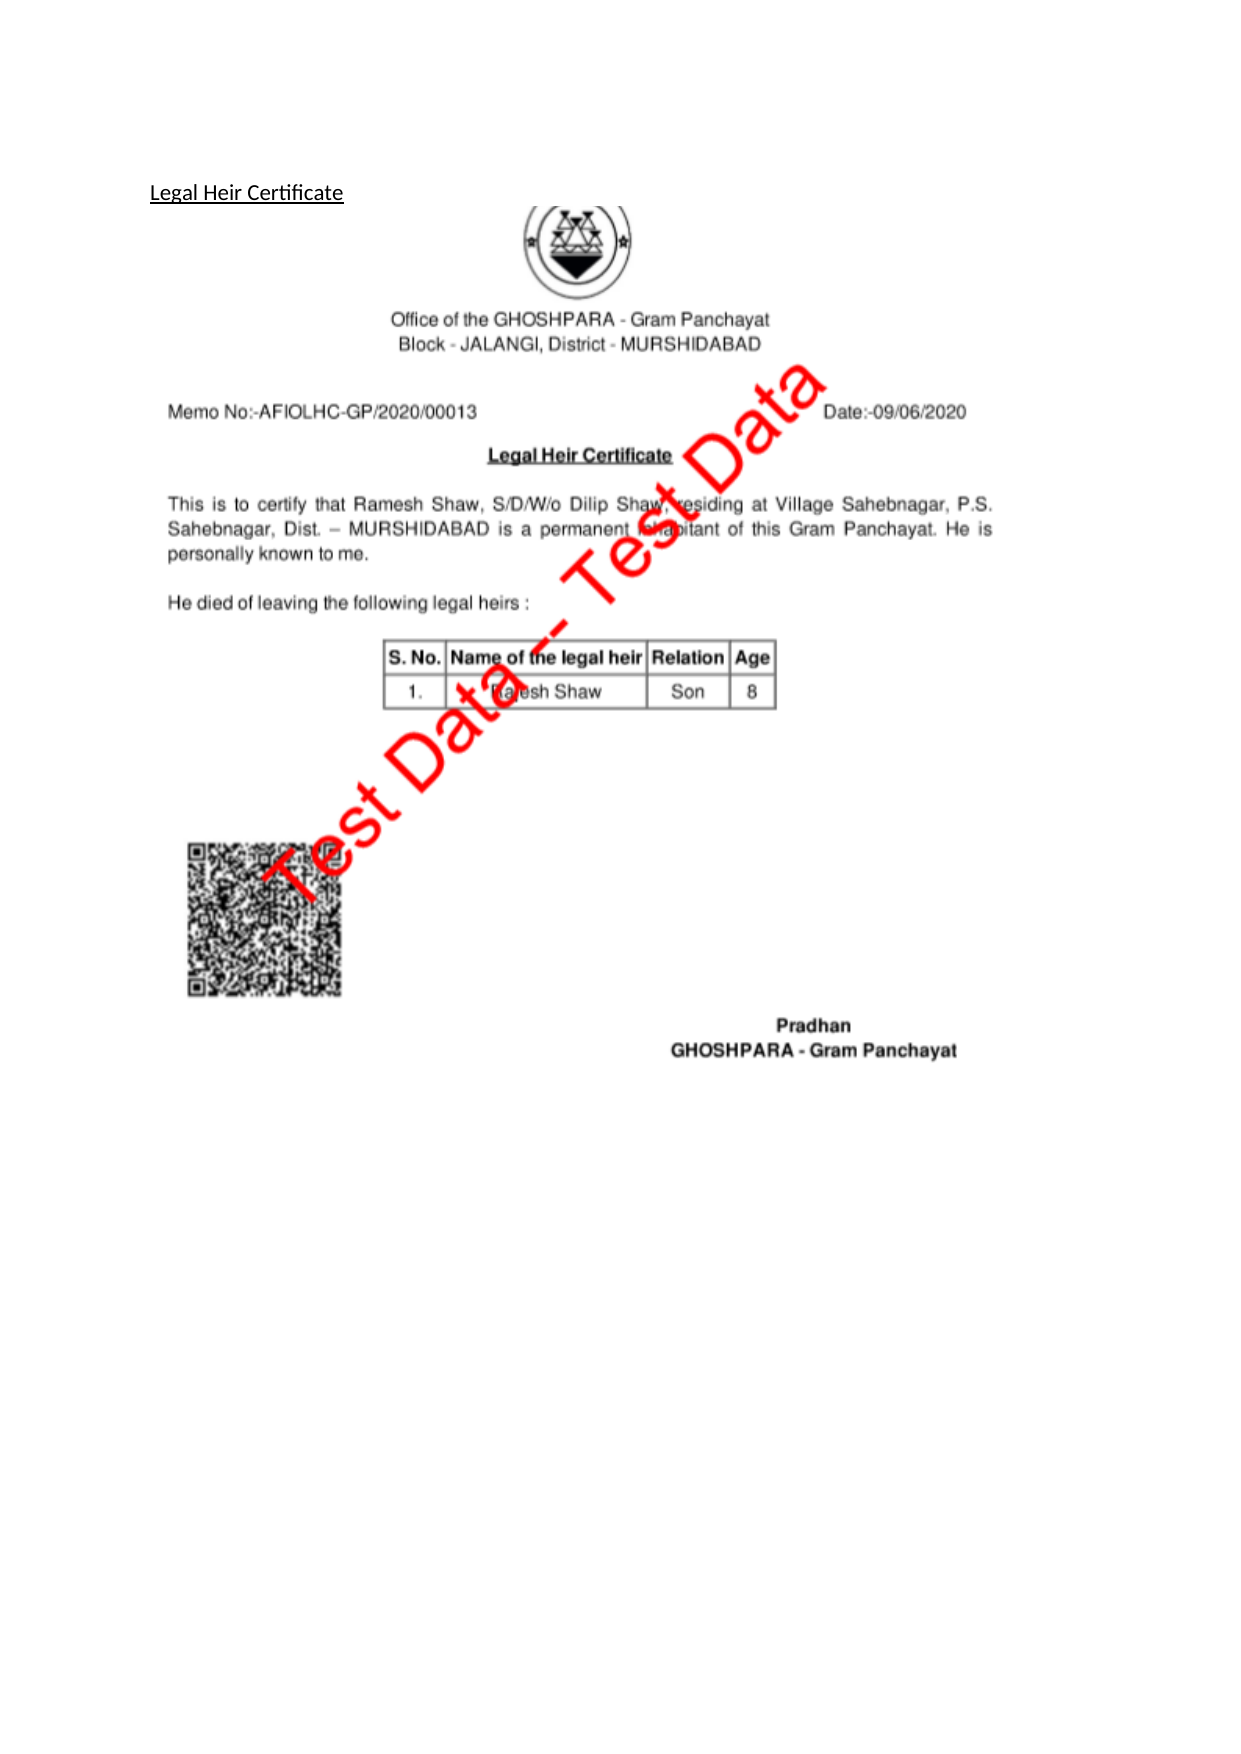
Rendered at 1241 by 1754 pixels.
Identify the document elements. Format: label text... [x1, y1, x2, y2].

text Legal Heir Certificate [150, 178, 1090, 206]
picture [150, 206, 1007, 1113]
